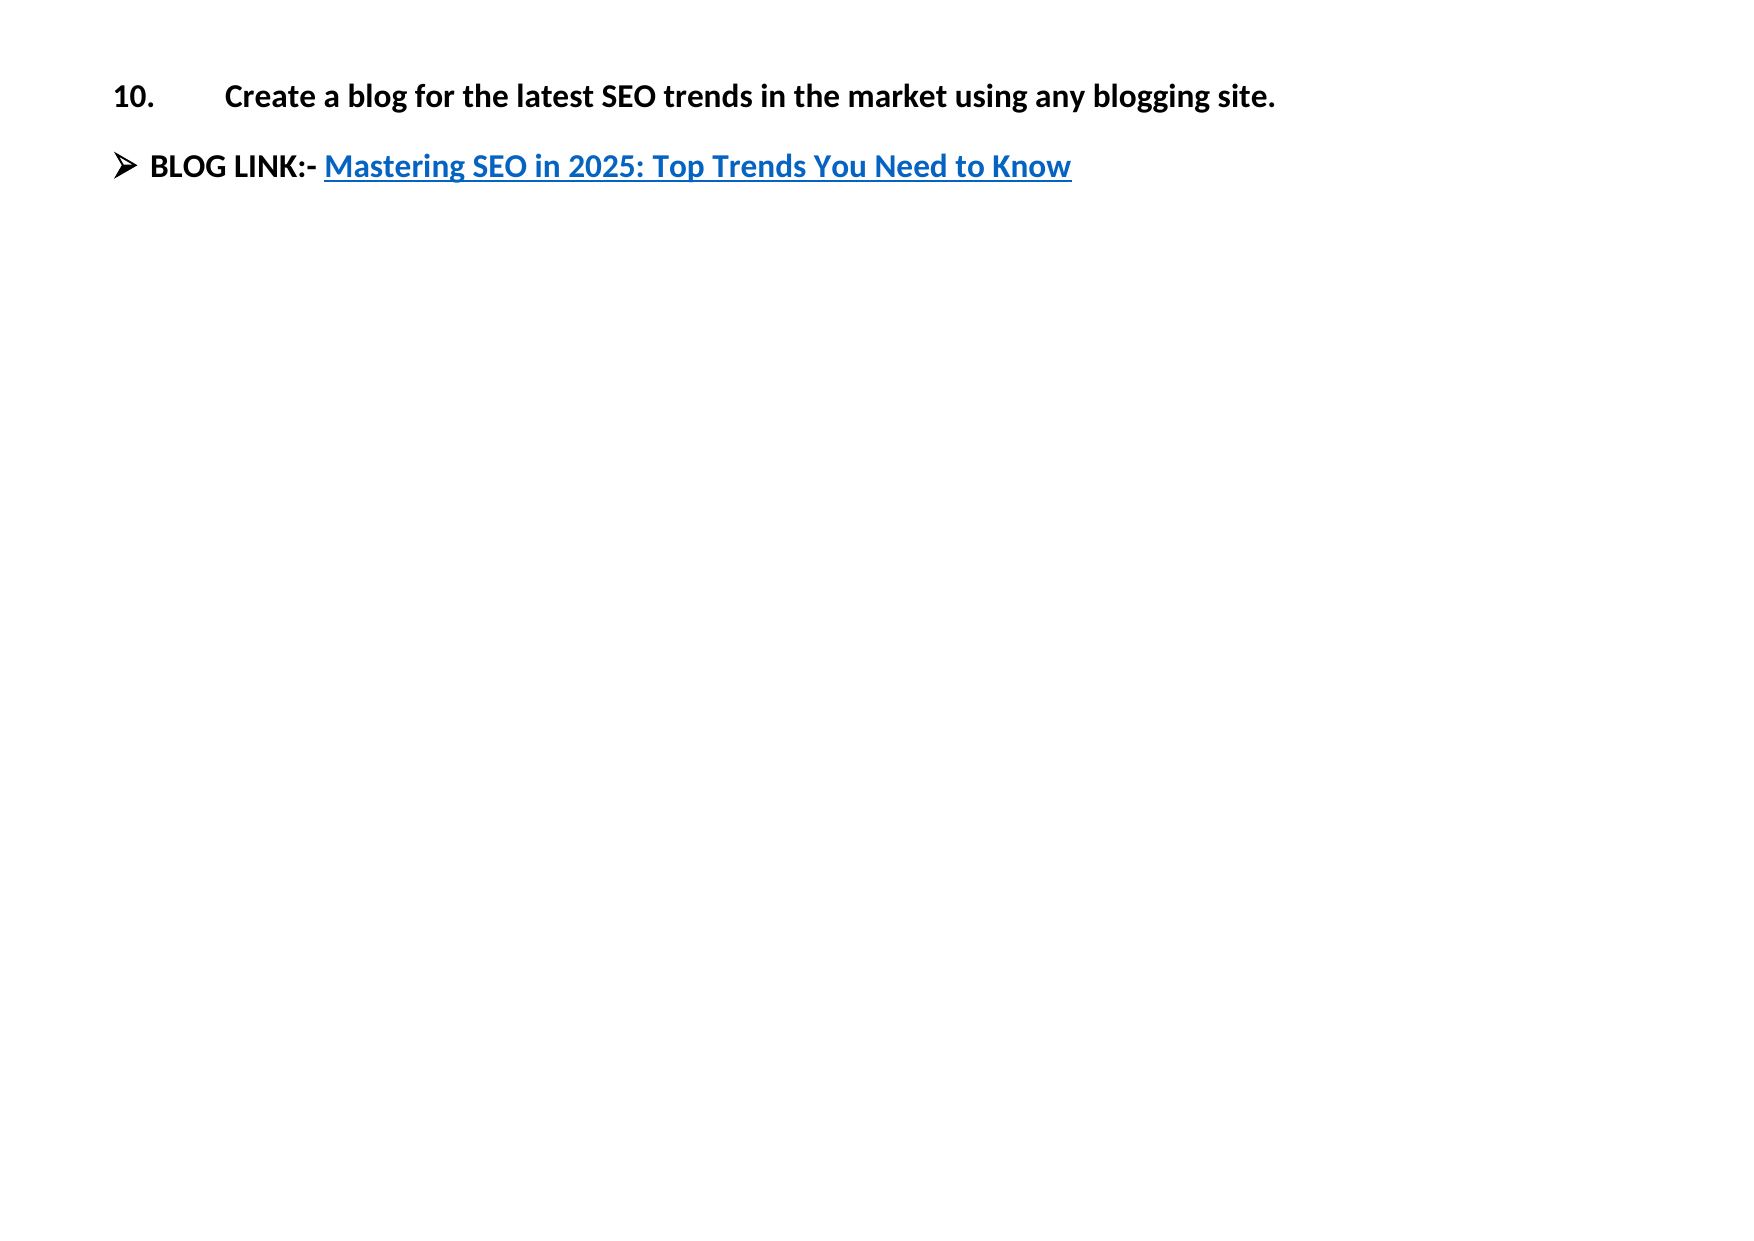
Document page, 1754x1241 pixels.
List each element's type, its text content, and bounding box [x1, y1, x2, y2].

list BLOG LINK:- Mastering SEO in 2025: Top Trends You Need to Know [112, 145, 1679, 186]
list Create a blog for the latest SEO trends in the market using any blogging site. [112, 75, 1679, 116]
